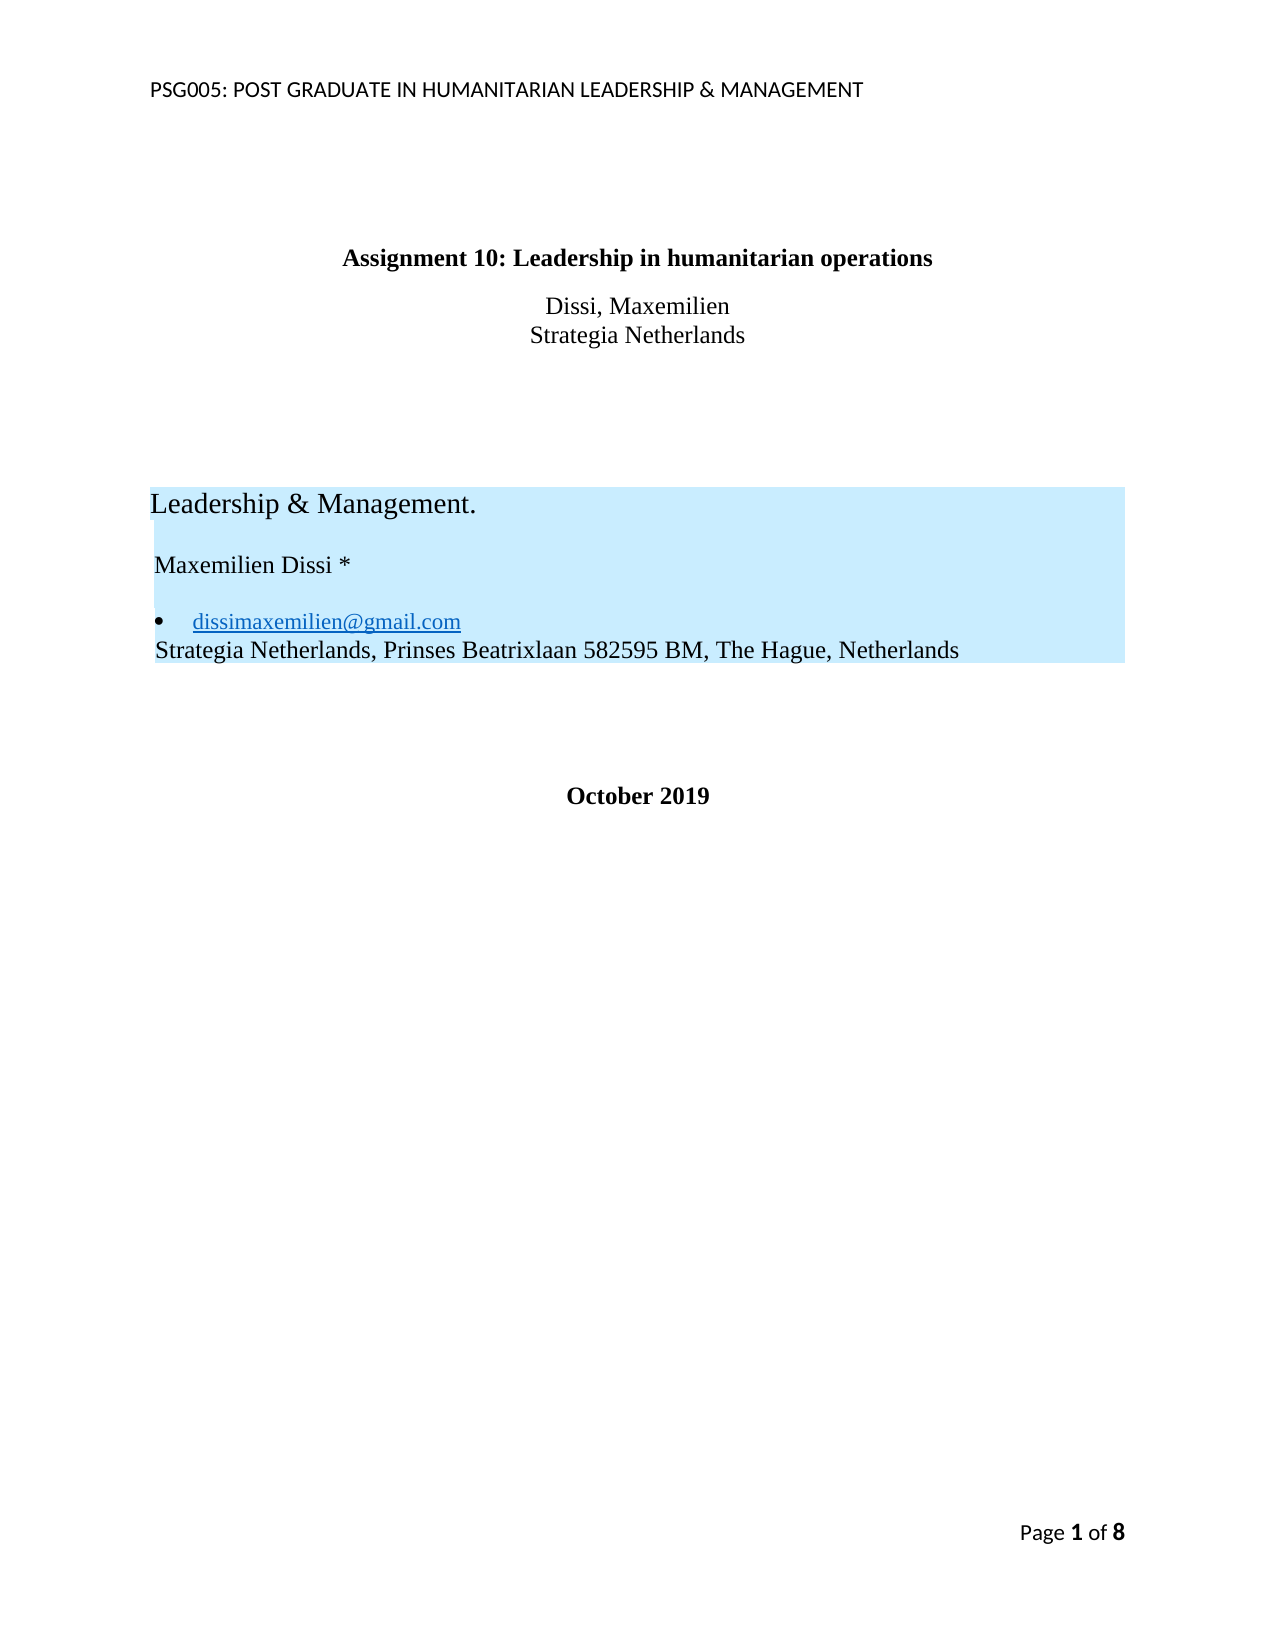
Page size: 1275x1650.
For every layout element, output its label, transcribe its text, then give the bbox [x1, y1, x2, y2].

text Dissi, Maxemilien [150, 291, 1125, 320]
list dissimaxemilien@gmail.com [155, 608, 1125, 635]
text October 2019 [151, 781, 1125, 810]
text Strategia Netherlands [150, 320, 1125, 348]
text Strategia Netherlands, Prinses Beatrixlaan 582595 BM, The Hague, Netherlands [155, 635, 1125, 663]
text Leadership & Management. [150, 487, 1125, 520]
text Assignment 10: Leadership in humanitarian operations [150, 243, 1125, 272]
text Maxemilien Dissi * [154, 550, 1125, 579]
